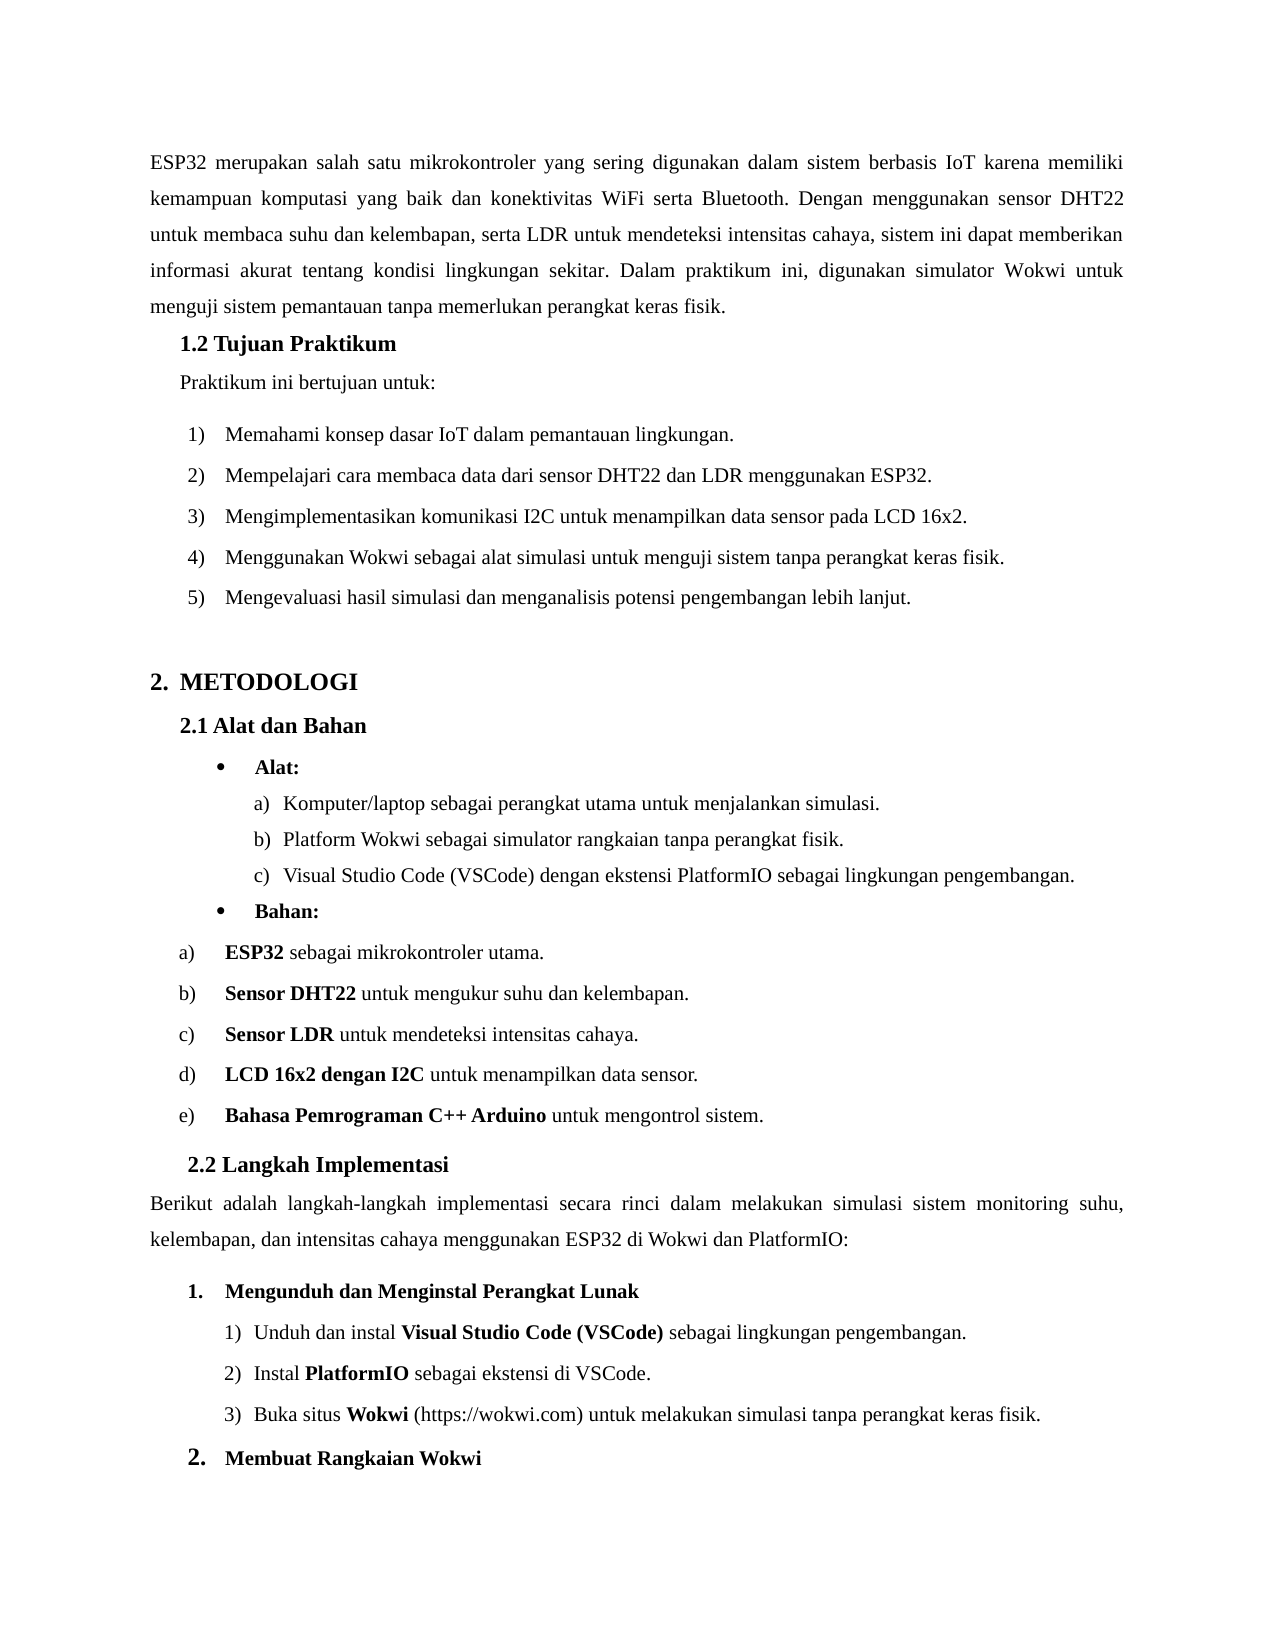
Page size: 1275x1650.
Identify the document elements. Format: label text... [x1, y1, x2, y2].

text 2.1 Alat dan Bahan [150, 712, 1125, 738]
list Visual Studio Code (VSCode) dengan ekstensi PlatformIO sebagai lingkungan pengembangan. [253, 863, 1125, 887]
list Komputer/laptop sebagai perangkat utama untuk menjalankan simulasi. [253, 791, 1125, 815]
list Unduh dan instal Visual Studio Code (VSCode) sebagai lingkungan pengembangan. [224, 1320, 1125, 1344]
list Mempelajari cara membaca data dari sensor DHT22 dan LDR menggunakan ESP32. [187, 463, 1125, 487]
list Sensor LDR untuk mendeteksi intensitas cahaya. [150, 1022, 1125, 1046]
list Bahasa Pemrograman C++ Arduino untuk mengontrol sistem. [150, 1103, 1125, 1127]
text Praktikum ini bertujuan untuk: [150, 370, 1125, 394]
text 1.2 Tujuan Praktikum [150, 330, 1125, 357]
text Berikut adalah langkah-langkah implementasi secara rinci dalam melakukan simulasi sistem monitoring suhu, kelembapan, dan intensitas cahaya menggunakan ESP32 di Wokwi dan PlatformIO: [150, 1191, 1125, 1251]
list LCD 16x2 dengan I2C untuk menampilkan data sensor. [150, 1062, 1125, 1086]
list Membuat Rangkaian Wokwi [187, 1442, 1125, 1471]
list Platform Wokwi sebagai simulator rangkaian tanpa perangkat fisik. [253, 827, 1125, 851]
list Instal PlatformIO sebagai ekstensi di VSCode. [224, 1361, 1125, 1385]
list METODOLOGI [150, 667, 1125, 696]
list Mengimplementasikan komunikasi I2C untuk menampilkan data sensor pada LCD 16x2. [187, 504, 1125, 528]
list Buka situs Wokwi (https://wokwi.com) untuk melakukan simulasi tanpa perangkat keras fisik. [224, 1402, 1125, 1426]
text 2.2 Langkah Implementasi [187, 1151, 1125, 1177]
list Mengunduh dan Menginstal Perangkat Lunak [187, 1279, 1125, 1303]
text ESP32 merupakan salah satu mikrokontroler yang sering digunakan dalam sistem berbasis IoT karena memiliki kemampuan komputasi yang baik dan konektivitas WiFi serta Bluetooth. Dengan menggunakan sensor DHT22 untuk membaca suhu dan kelembapan, serta LDR untuk mendeteksi intensitas cahaya, sistem ini dapat memberikan informasi akurat tentang kondisi lingkungan sekitar. Dalam praktikum ini, digunakan simulator Wokwi untuk menguji sistem pemantauan tanpa memerlukan perangkat keras fisik. [150, 150, 1125, 318]
list ESP32 sebagai mikrokontroler utama. [150, 940, 1125, 964]
list Memahami konsep dasar IoT dalam pemantauan lingkungan. [187, 422, 1125, 446]
list Menggunakan Wokwi sebagai alat simulasi untuk menguji sistem tanpa perangkat keras fisik. [187, 544, 1125, 569]
list Sensor DHT22 untuk mengukur suhu dan kelembapan. [150, 981, 1125, 1005]
list Alat: [217, 755, 1125, 779]
list Bahan: [217, 899, 1125, 923]
list Mengevaluasi hasil simulasi dan menganalisis potensi pengembangan lebih lanjut. [187, 585, 1125, 609]
